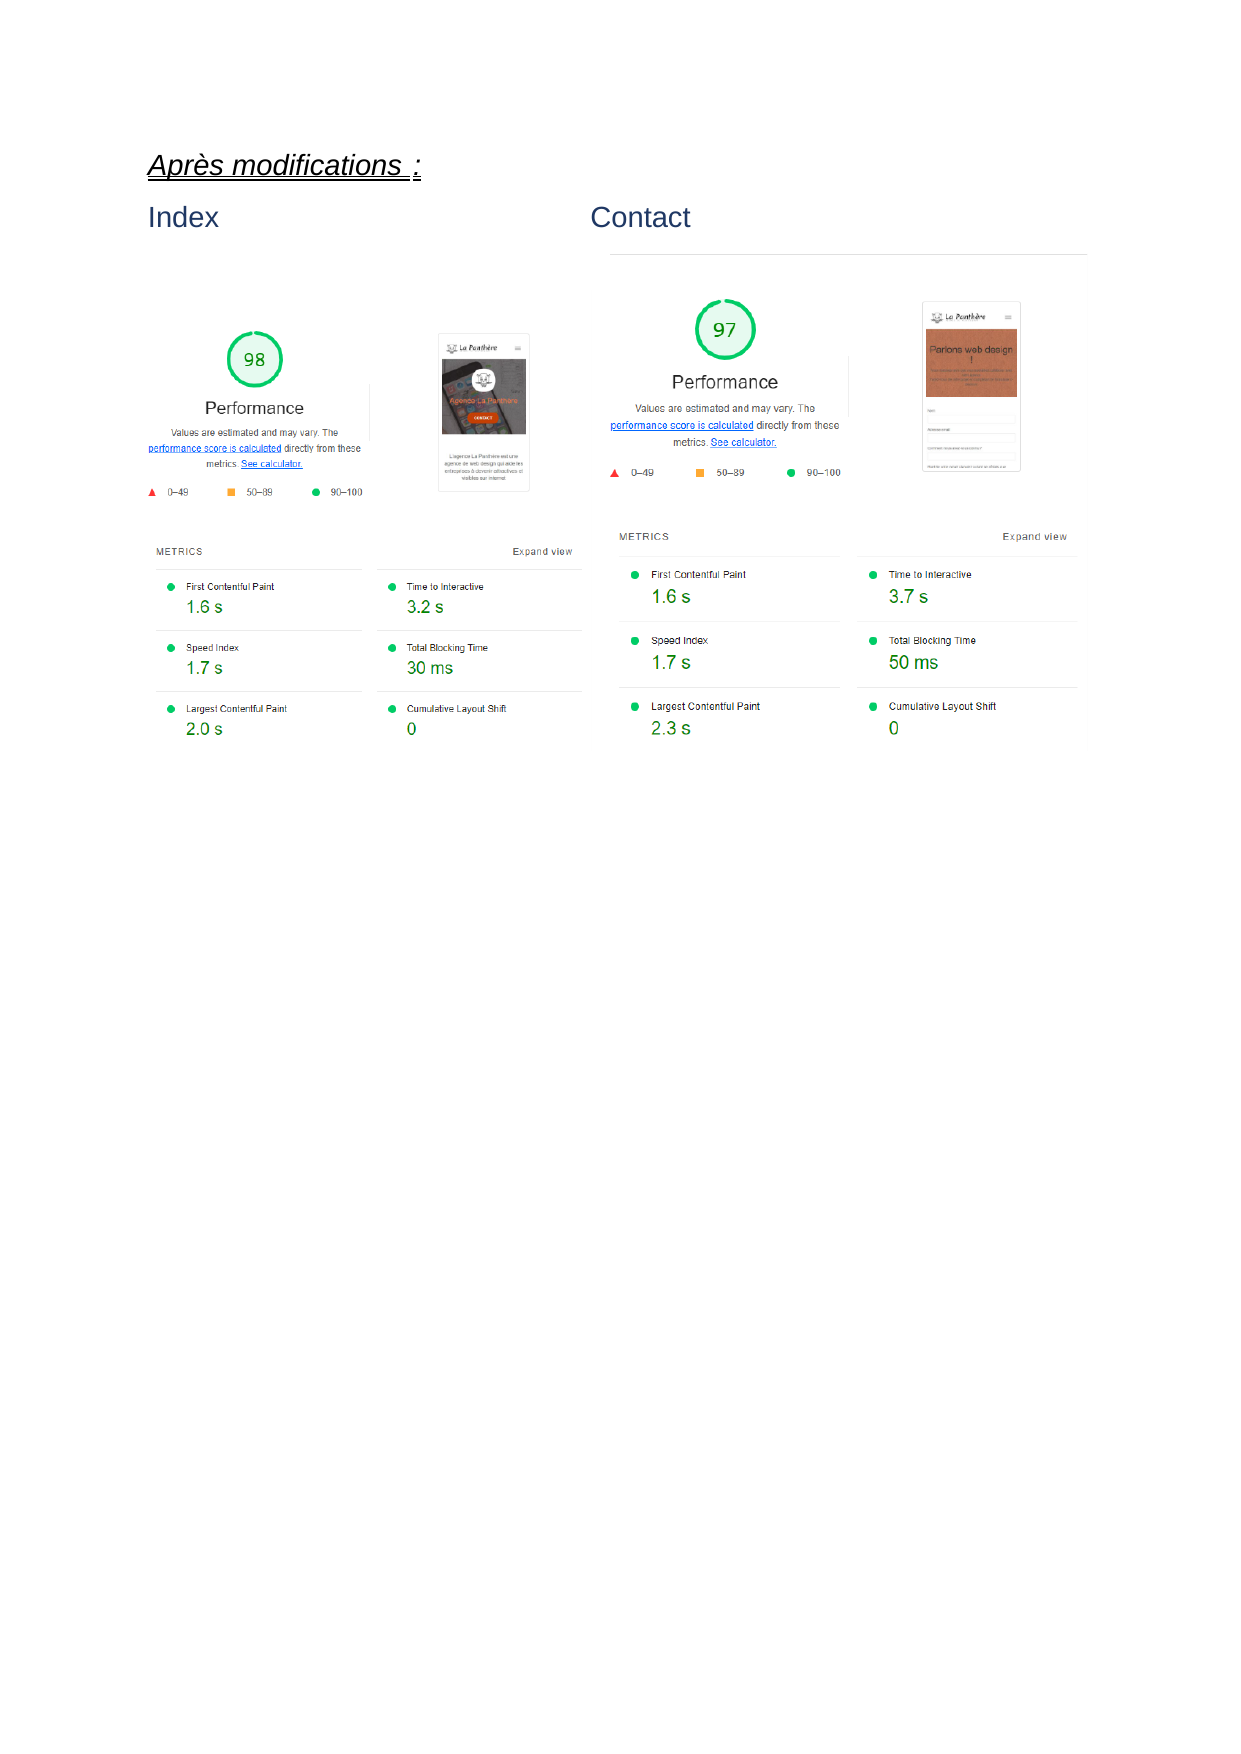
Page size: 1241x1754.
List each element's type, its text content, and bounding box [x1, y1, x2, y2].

text Après modifications : [148, 148, 1093, 181]
picture [610, 253, 1088, 751]
picture [147, 290, 592, 751]
text Index Contact [148, 200, 1093, 234]
